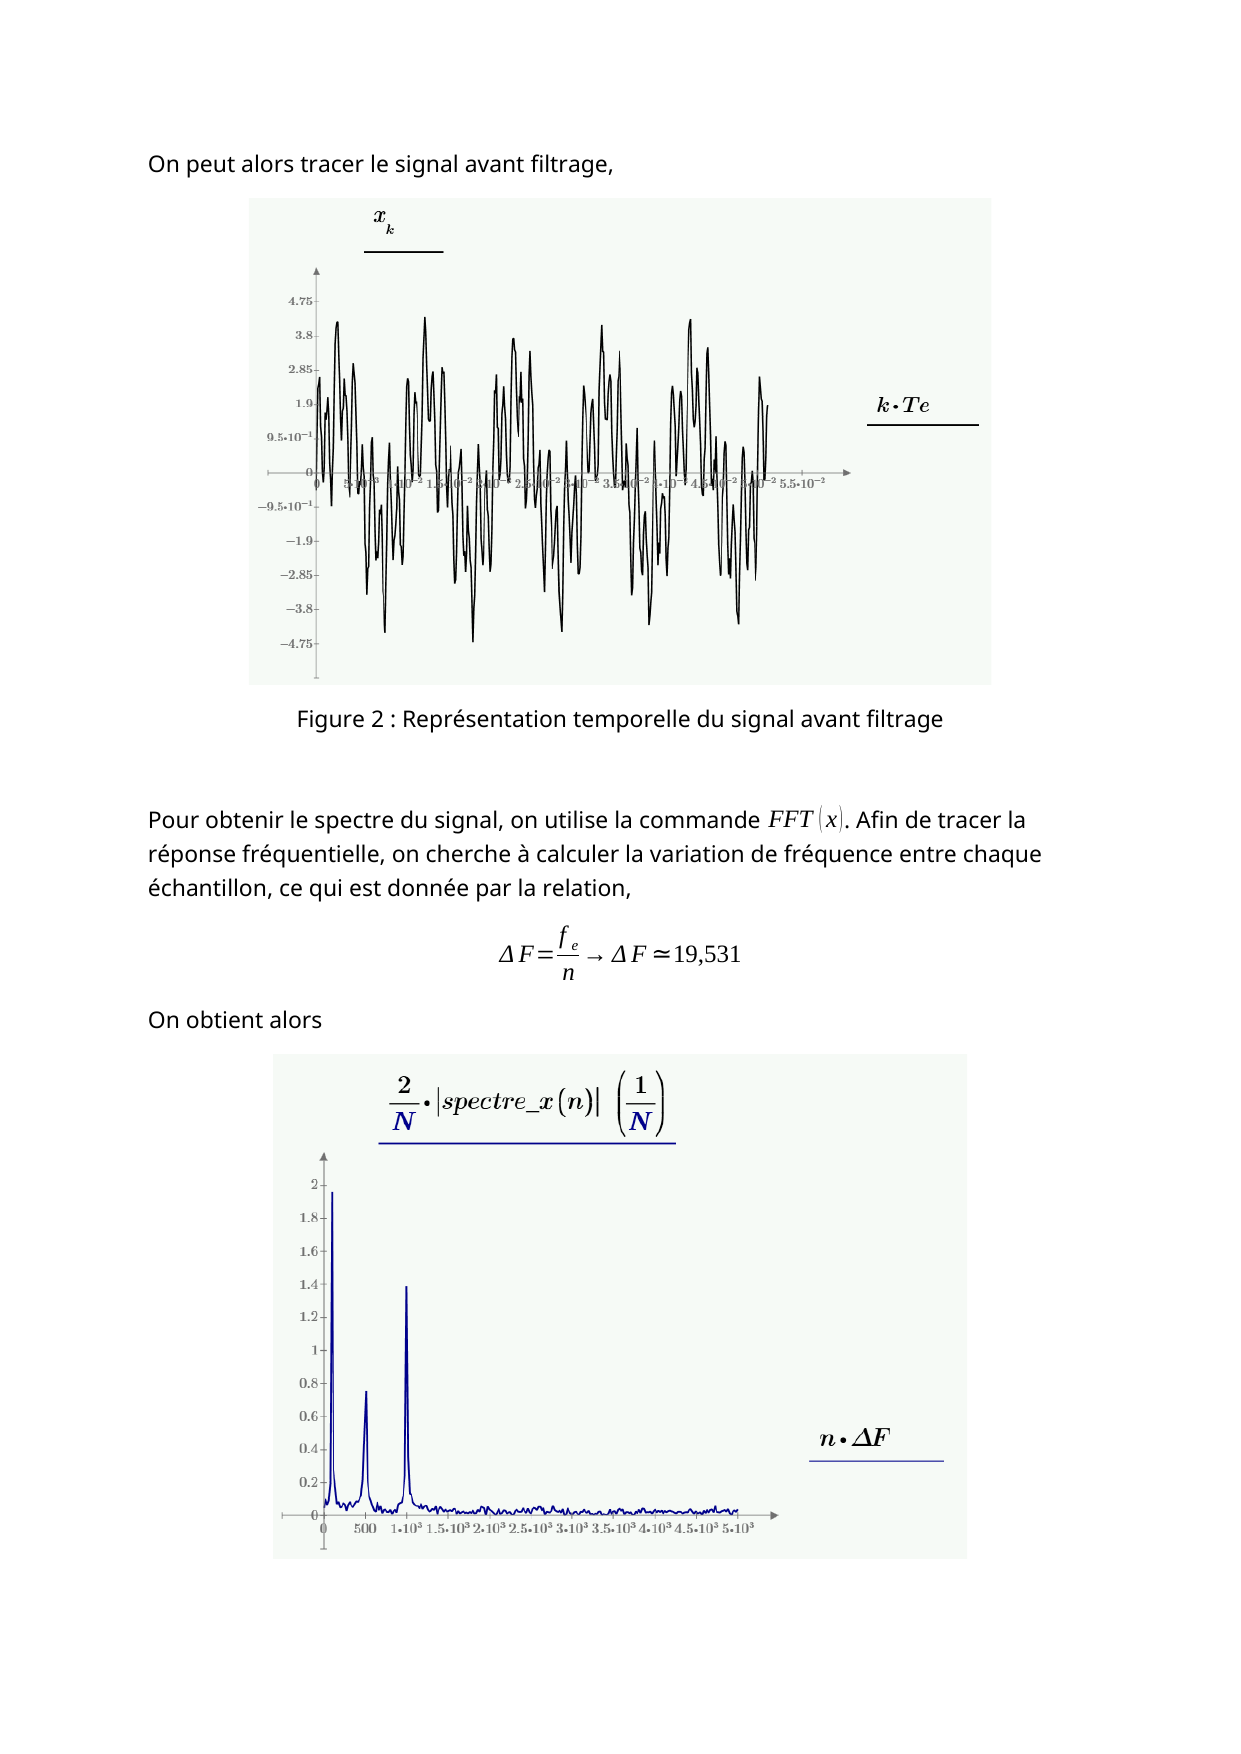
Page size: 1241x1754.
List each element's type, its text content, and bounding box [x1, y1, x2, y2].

picture [273, 1054, 968, 1559]
text On obtient alors [148, 1004, 1093, 1035]
picture [248, 198, 992, 685]
text Figure 2 : Représentation temporelle du signal avant filtrage [148, 703, 1093, 734]
text On peut alors tracer le signal avant filtrage, [148, 148, 1093, 179]
text Pour obtenir le spectre du signal, on utilise la commande . Afin de tracer la réponse fréquentielle, on cherche à calculer la variation de fréquence entre chaque échantillon, ce qui est donnée par la relation, [148, 804, 1093, 903]
